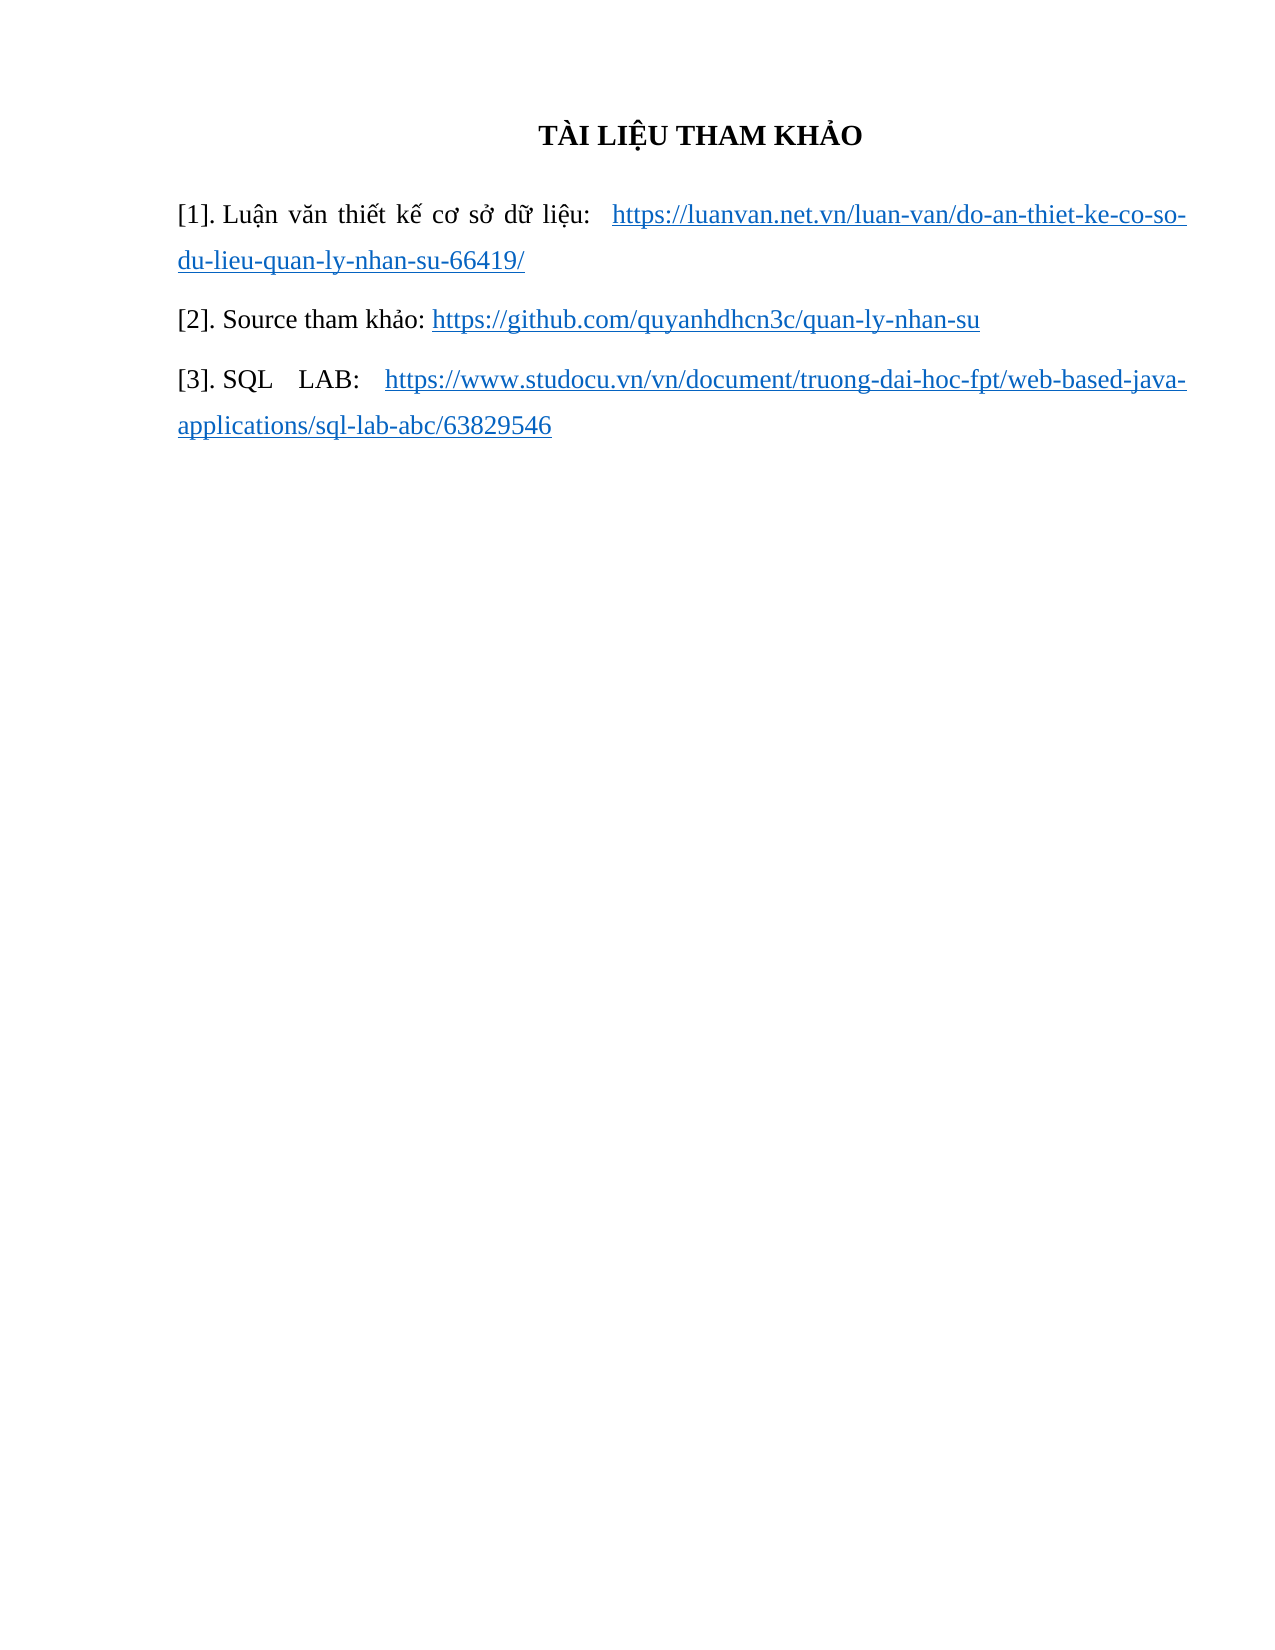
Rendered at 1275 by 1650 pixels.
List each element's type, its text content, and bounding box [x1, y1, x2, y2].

subtitle TÀI LIỆU THAM KHẢO [177, 118, 1186, 152]
list Source tham khảo: https://github.com/quyanhdhcn3c/quan-ly-nhan-su [177, 303, 1186, 335]
list SQL LAB: https://www.studocu.vn/vn/document/truong-dai-hoc-fpt/web-based-java-applications/sql-lab-abc/63829546 [177, 363, 1186, 441]
list Luận văn thiết kế cơ sở dữ liệu: https://luanvan.net.vn/luan-van/do-an-thiet-ke-co-so-du-lieu-quan-ly-nhan-su-66419/ [177, 198, 1186, 276]
